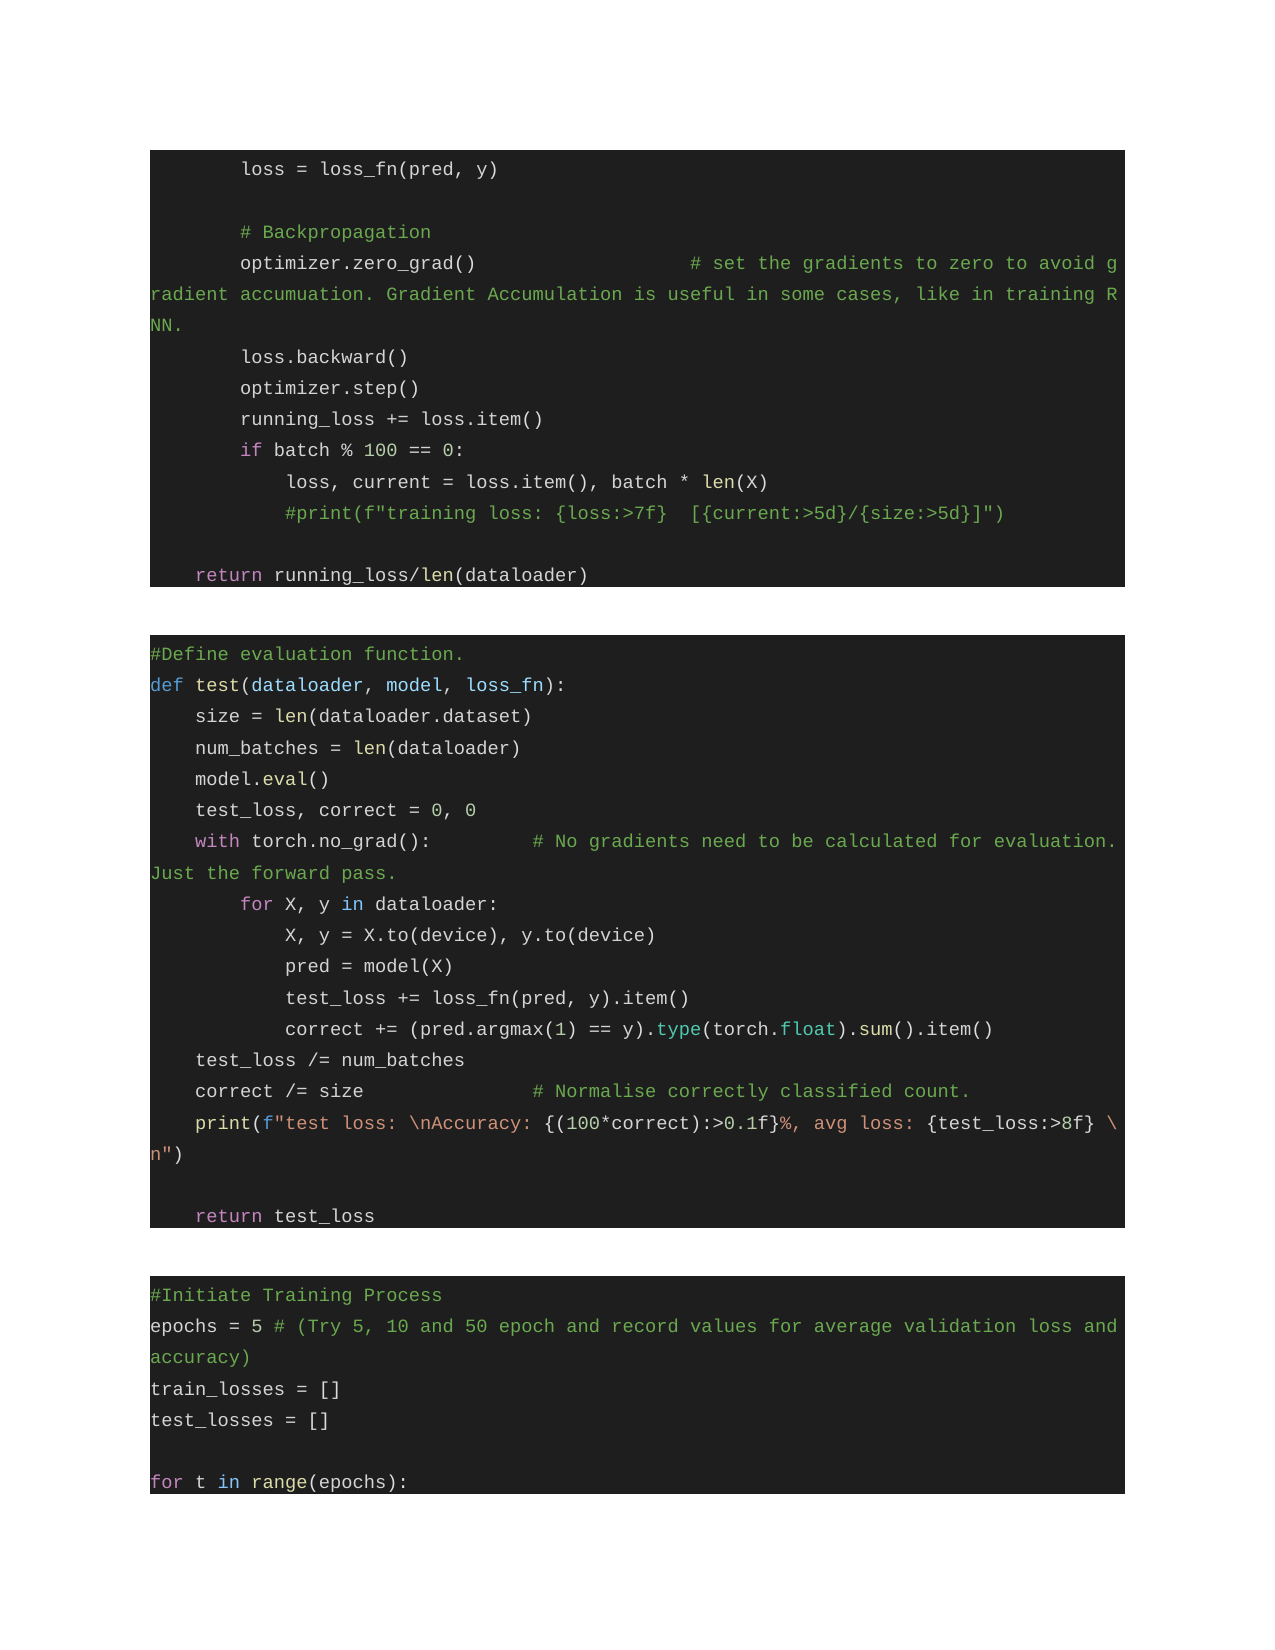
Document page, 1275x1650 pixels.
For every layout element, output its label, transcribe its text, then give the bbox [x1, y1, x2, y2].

text loss, current = loss.item(), batch * len(X) [150, 462, 1125, 494]
text size = len(dataloader.dataset) [150, 697, 1125, 728]
text epochs = 5 # (Try 5, 10 and 50 epoch and record values for average validation loss and accuracy) [150, 1307, 1125, 1369]
text test_losses = [] [150, 1401, 1125, 1432]
text #Initiate Training Process [150, 1276, 1125, 1307]
text for X, y in dataloader: [150, 885, 1125, 916]
text correct /= size # Normalise correctly classified count. [150, 1072, 1125, 1103]
text optimizer.zero_grad() # set the gradients to zero to avoid gradient accumuation. Gradient Accumulation is useful in some cases, like in training RNN. [150, 244, 1125, 337]
text num_batches = len(dataloader) [150, 728, 1125, 760]
text correct += (pred.argmax(1) == y).type(torch.float).sum().item() [150, 1010, 1125, 1041]
text loss.backward() [150, 337, 1125, 369]
text return test_loss [150, 1197, 1125, 1228]
text return running_loss/len(dataloader) [150, 556, 1125, 587]
text loss = loss_fn(pred, y) [150, 150, 1125, 181]
text running_loss += loss.item() [150, 400, 1125, 431]
text train_losses = [] [150, 1369, 1125, 1401]
text def test(dataloader, model, loss_fn): [150, 666, 1125, 697]
text X, y = X.to(device), y.to(device) [150, 916, 1125, 947]
text test_loss += loss_fn(pred, y).item() [150, 978, 1125, 1010]
text test_loss, correct = 0, 0 [150, 791, 1125, 822]
text #print(f"training loss: {loss:>7f} [{current:>5d}/{size:>5d}]") [150, 494, 1125, 525]
text optimizer.step() [150, 369, 1125, 400]
text #Define evaluation function. [150, 635, 1125, 666]
text with torch.no_grad(): # No gradients need to be calculated for evaluation. Just the forward pass. [150, 822, 1125, 885]
text test_loss /= num_batches [150, 1041, 1125, 1072]
text pred = model(X) [150, 947, 1125, 978]
text print(f"test loss: \nAccuracy: {(100*correct):>0.1f}%, avg loss: {test_loss:>8f} \n") [150, 1103, 1125, 1166]
text if batch % 100 == 0: [150, 431, 1125, 462]
text model.eval() [150, 760, 1125, 791]
text # Backpropagation [150, 212, 1125, 244]
text for t in range(epochs): [150, 1463, 1125, 1494]
